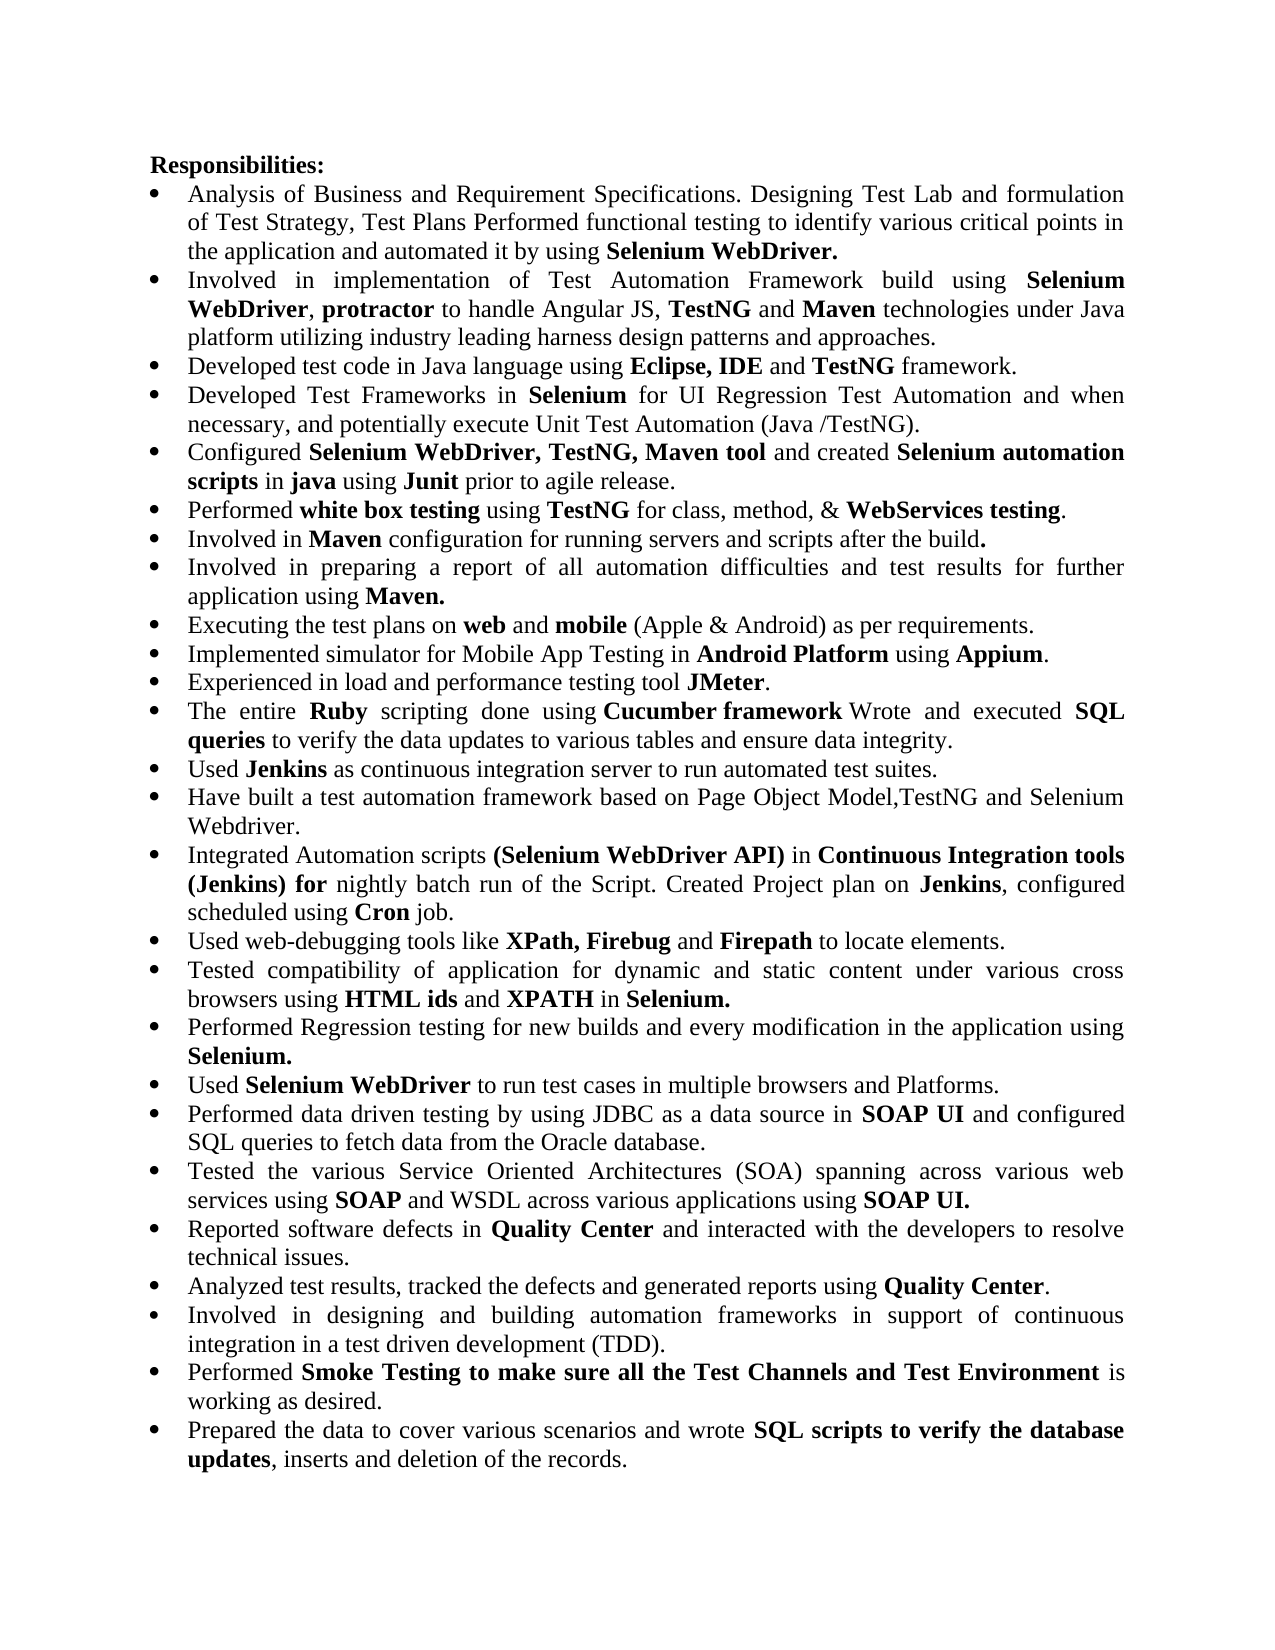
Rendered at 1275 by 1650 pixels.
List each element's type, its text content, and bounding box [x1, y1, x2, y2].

list Executing the test plans on web and mobile (Apple & Android) as per requirements. [150, 610, 1125, 639]
list Reported software defects in Quality Center and interacted with the developers to resolve technical issues. [150, 1214, 1125, 1271]
list Used Jenkins as continuous integration server to run automated test suites. [150, 754, 1125, 782]
list Tested compatibility of application for dynamic and static content under various cross browsers using HTML ids and XPATH in Selenium. [150, 955, 1125, 1012]
list Used Selenium WebDriver to run test cases in multiple browsers and Platforms. [150, 1070, 1125, 1099]
list Performed white box testing using TestNG for class, method, & WebServices testing. [150, 495, 1125, 524]
text Responsibilities: [150, 150, 1125, 179]
list Involved in implementation of Test Automation Framework build using Selenium WebDriver, protractor to handle Angular JS, TestNG and Maven technologies under Java platform utilizing industry leading harness design patterns and approaches. [150, 265, 1125, 351]
list Implemented simulator for Mobile App Testing in Android Platform using Appium. [150, 639, 1125, 667]
list Performed data driven testing by using JDBC as a data source in SOAP UI and configured SQL queries to fetch data from the Oracle database. [150, 1099, 1125, 1156]
list Experienced in load and performance testing tool JMeter. [150, 667, 1125, 696]
list Have built a test automation framework based on Page Object Model,TestNG and Selenium Webdriver. [150, 782, 1125, 840]
list Configured Selenium WebDriver, TestNG, Maven tool and created Selenium automation scripts in java using Junit prior to agile release. [150, 437, 1125, 495]
list Tested the various Service Oriented Architectures (SOA) spanning across various web services using SOAP and WSDL across various applications using SOAP UI. [150, 1156, 1125, 1214]
list Prepared the data to cover various scenarios and wrote SQL scripts to verify the database updates, inserts and deletion of the records. [150, 1415, 1125, 1472]
list Performed Regression testing for new builds and every modification in the application using Selenium. [150, 1012, 1125, 1070]
list Analyzed test results, tracked the defects and generated reports using Quality Center. [150, 1271, 1125, 1300]
list Developed test code in Java language using Eclipse, IDE and TestNG framework. [150, 351, 1125, 380]
list Used web-debugging tools like XPath, Firebug and Firepath to locate elements. [150, 926, 1125, 955]
list Developed Test Frameworks in Selenium for UI Regression Test Automation and when necessary, and potentially execute Unit Test Automation (Java /TestNG). [150, 380, 1125, 437]
list Integrated Automation scripts (Selenium WebDriver API) in Continuous Integration tools (Jenkins) for nightly batch run of the Script. Created Project plan on Jenkins, configured scheduled using Cron job. [150, 840, 1125, 926]
list Analysis of Business and Requirement Specifications. Designing Test Lab and formulation of Test Strategy, Test Plans Performed functional testing to identify various critical points in the application and automated it by using Selenium WebDriver. [150, 179, 1125, 265]
list Performed Smoke Testing to make sure all the Test Channels and Test Environment is working as desired. [150, 1357, 1125, 1415]
list Involved in designing and building automation frameworks in support of continuous integration in a test driven development (TDD). [150, 1300, 1125, 1357]
list The entire Ruby scripting done using Cucumber framework Wrote and executed SQL queries to verify the data updates to various tables and ensure data integrity. [150, 696, 1125, 754]
list Involved in preparing a report of all automation difficulties and test results for further application using Maven. [150, 552, 1125, 610]
list Involved in Maven configuration for running servers and scripts after the build. [150, 524, 1125, 552]
